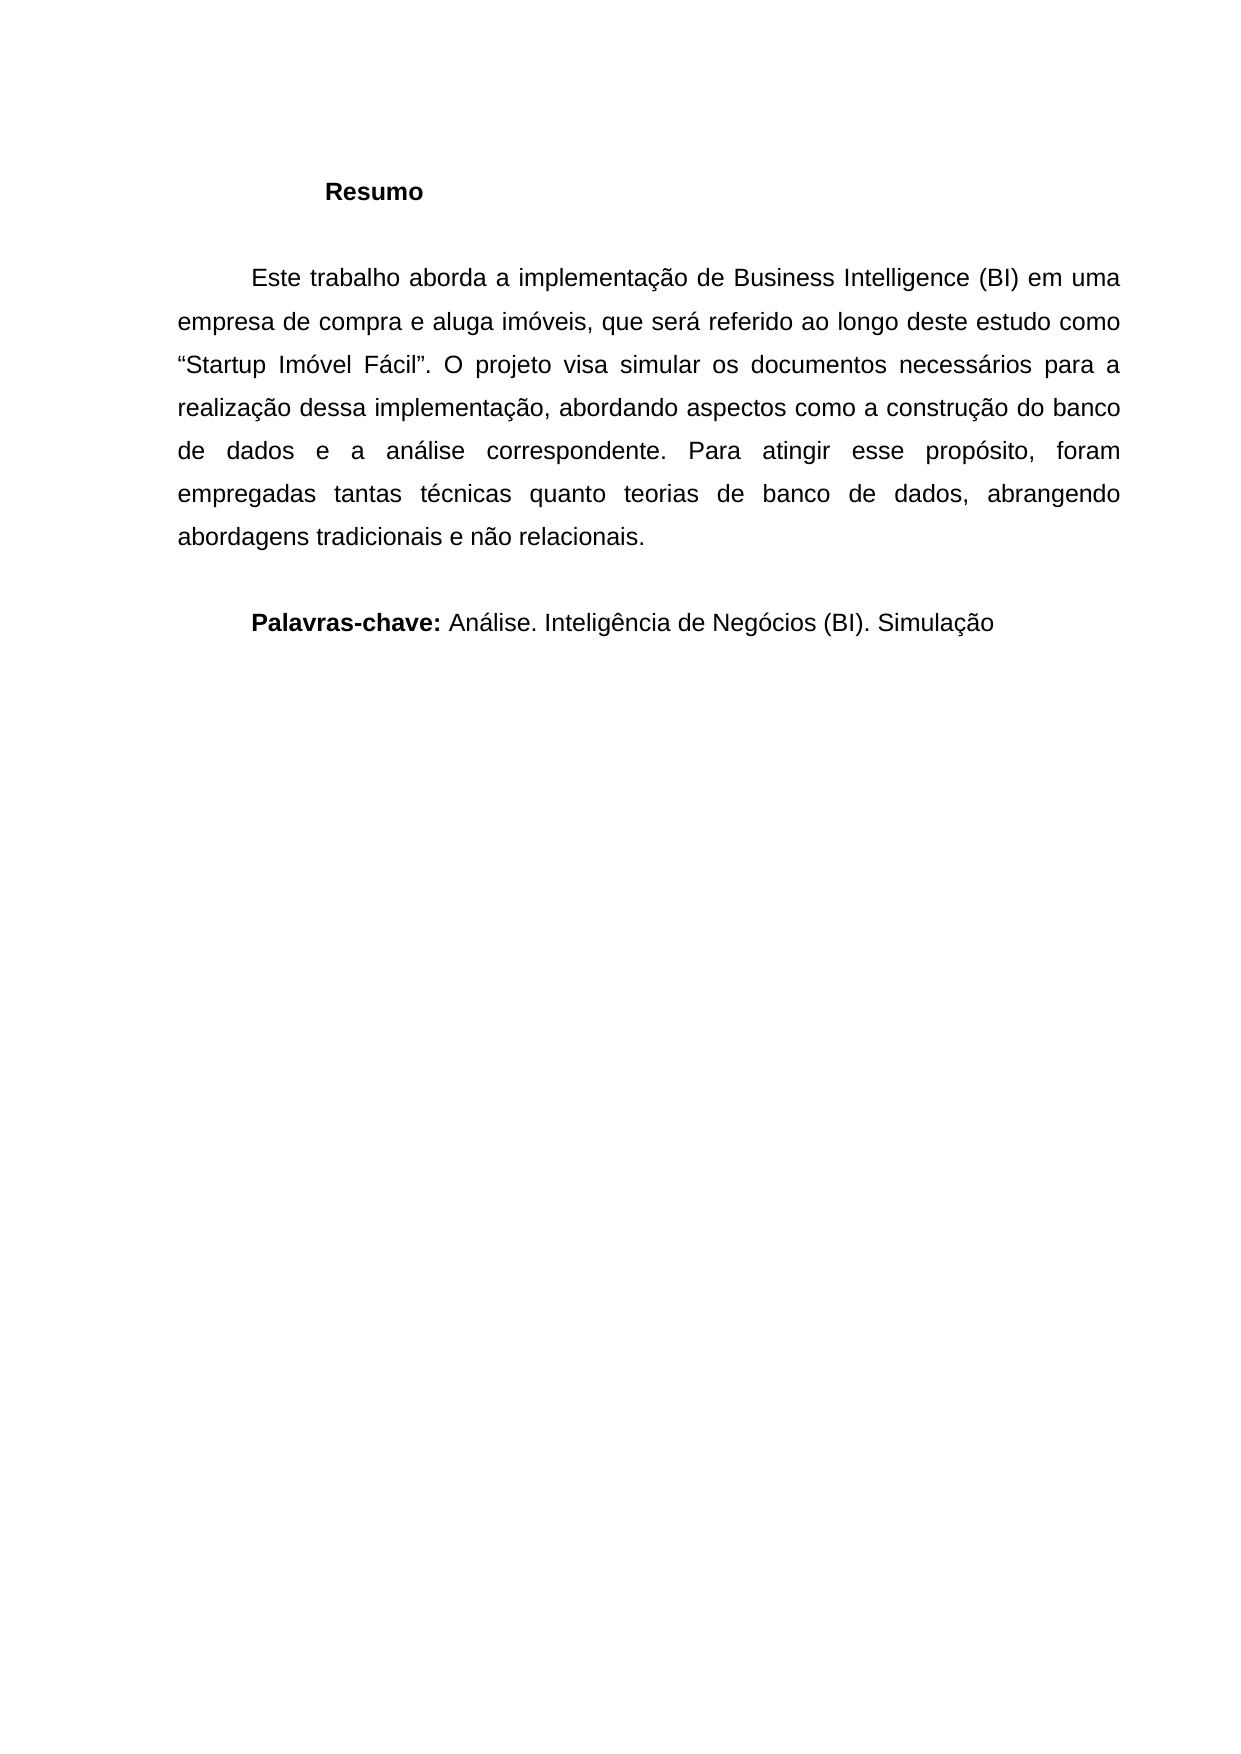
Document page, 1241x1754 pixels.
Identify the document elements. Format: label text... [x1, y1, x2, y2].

text Resumo [251, 177, 1122, 206]
text Este trabalho aborda a implementação de Business Intelligence (BI) em uma empresa de compra e aluga imóveis, que será referido ao longo deste estudo como “Startup Imóvel Fácil”. O projeto visa simular os documentos necessários para a realização dessa implementação, abordando aspectos como a construção do banco de dados e a análise correspondente. Para atingir esse propósito, foram empregadas tantas técnicas quanto teorias de banco de dados, abrangendo abordagens tradicionais e não relacionais. [177, 263, 1122, 551]
text Palavras-chave: Análise. Inteligência de Negócios (BI). Simulação [177, 608, 1122, 637]
